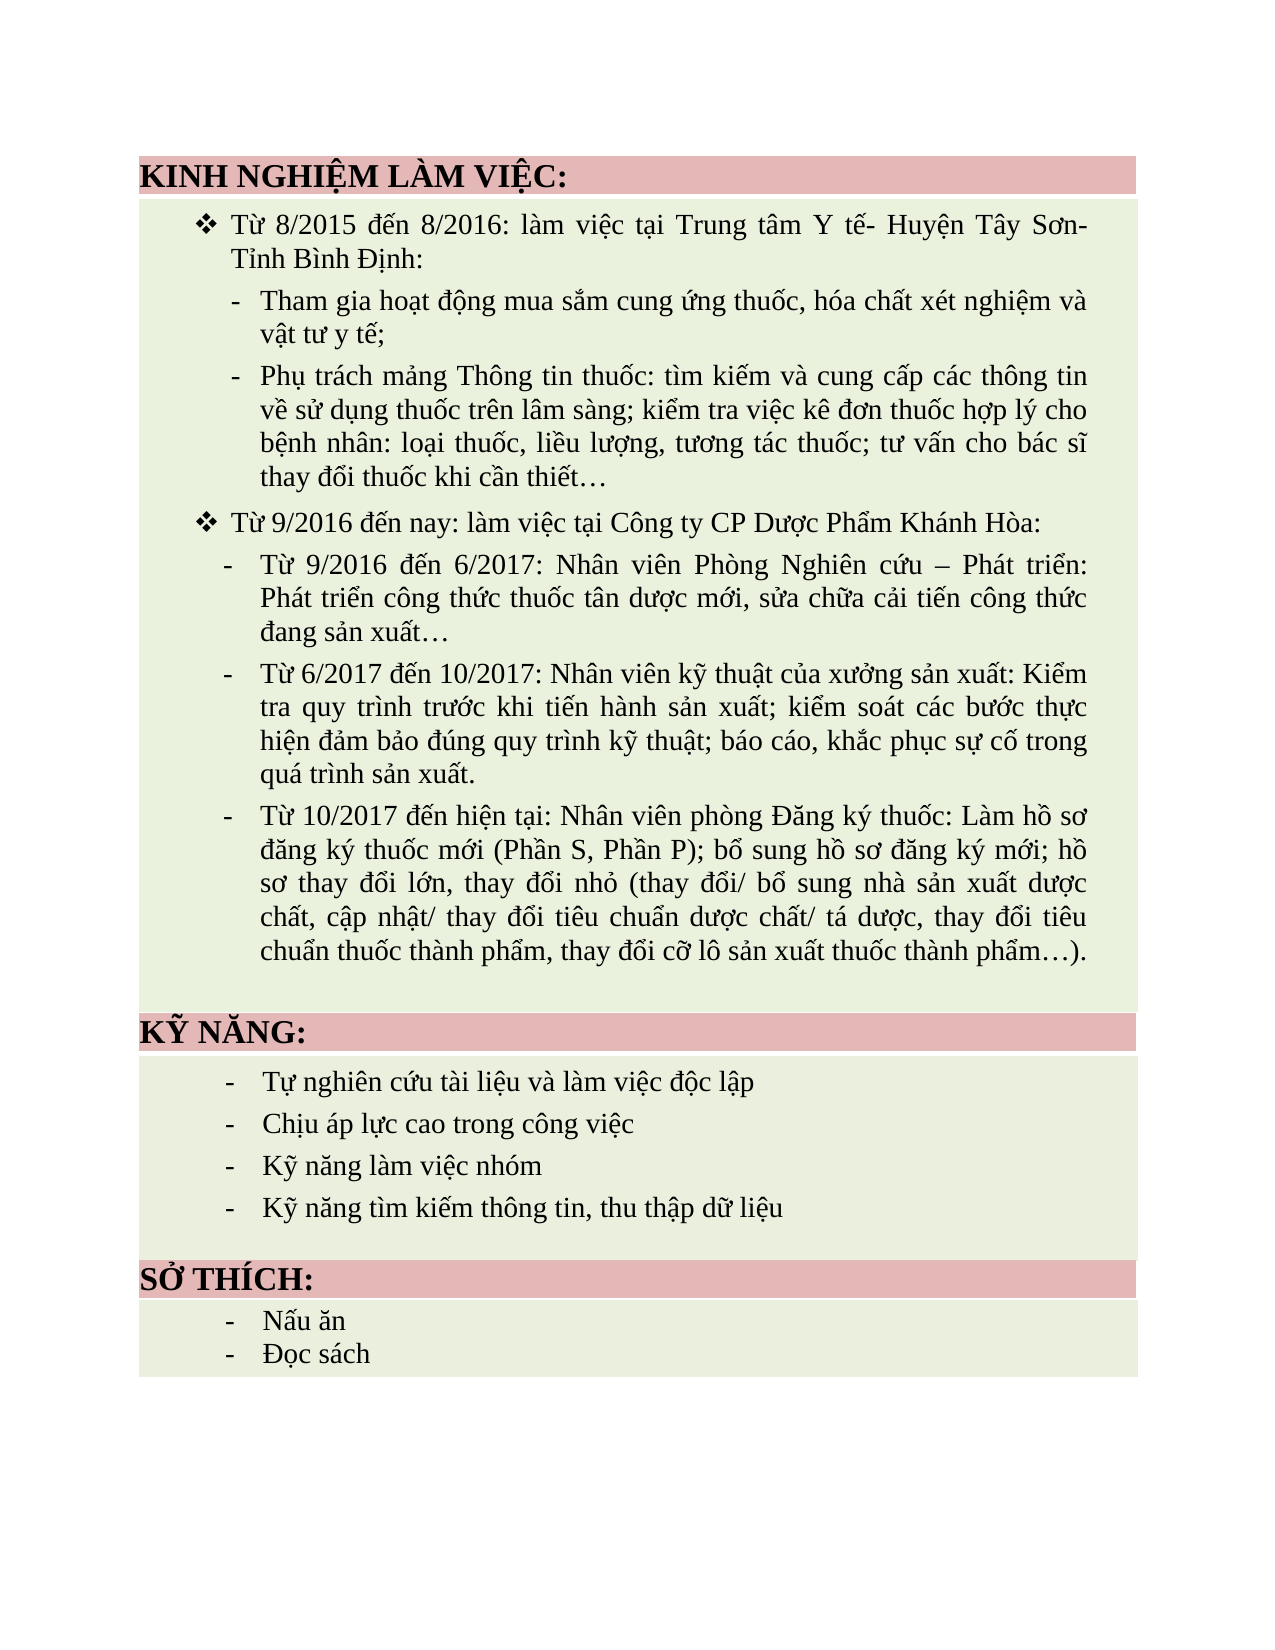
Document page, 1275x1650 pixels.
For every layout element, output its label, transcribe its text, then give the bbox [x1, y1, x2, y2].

table_cell Nấu ăn Đọc sách [139, 1300, 1138, 1377]
table_header KINH NGHIỆM LÀM VIỆC: [139, 156, 1138, 199]
table_cell Từ 9/2016 đến nay: làm việc tại Công ty CP Dược Phẩm Khánh Hòa: Từ 9/2016 đến 6/2017: Nhân viên Phòng Nghiên cứu – Phát triển: Phát triển công thức thuốc tân dược mới, sửa chữa cải tiến công thức đang sản xuất… Từ 6/2017 đến 10/2017: Nhân viên kỹ thuật của xưởng sản xuất: Kiểm tra quy trình trước khi tiến hành sản xuất; kiểm soát các bước thực hiện đảm bảo đúng quy trình kỹ thuật; báo cáo, khắc phục sự cố trong quá trình sản xuất. Từ 10/2017 đến hiện tại: Nhân viên phòng Đăng ký thuốc: Làm hồ sơ đăng ký thuốc mới (Phần S, Phần P); bổ sung hồ sơ đăng ký mới; hồ sơ thay đổi lớn, thay đổi nhỏ (thay đổi/ bổ sung nhà sản xuất dược chất, cập nhật/ thay đổi tiêu chuẩn dược chất/ tá dược, thay đổi tiêu chuẩn thuốc thành phẩm, thay đổi cỡ lô sản xuất thuốc thành phẩm…). [139, 497, 1138, 1012]
table_cell KỸ NĂNG: [139, 1013, 1138, 1056]
table_cell Từ 8/2015 đến 8/2016: làm việc tại Trung tâm Y tế- Huyện Tây Sơn- Tỉnh Bình Định: Tham gia hoạt động mua sắm cung ứng thuốc, hóa chất xét nghiệm và vật tư y tế; Phụ trách mảng Thông tin thuốc: tìm kiếm và cung cấp các thông tin về sử dụng thuốc trên lâm sàng; kiểm tra việc kê đơn thuốc hợp lý cho bệnh nhân: loại thuốc, liều lượng, tương tác thuốc; tư vấn cho bác sĩ thay đổi thuốc khi cần thiết… [139, 199, 1138, 497]
table_cell Tự nghiên cứu tài liệu và làm việc độc lập Chịu áp lực cao trong công việc Kỹ năng làm việc nhóm Kỹ năng tìm kiếm thông tin, thu thập dữ liệu [139, 1056, 1138, 1261]
